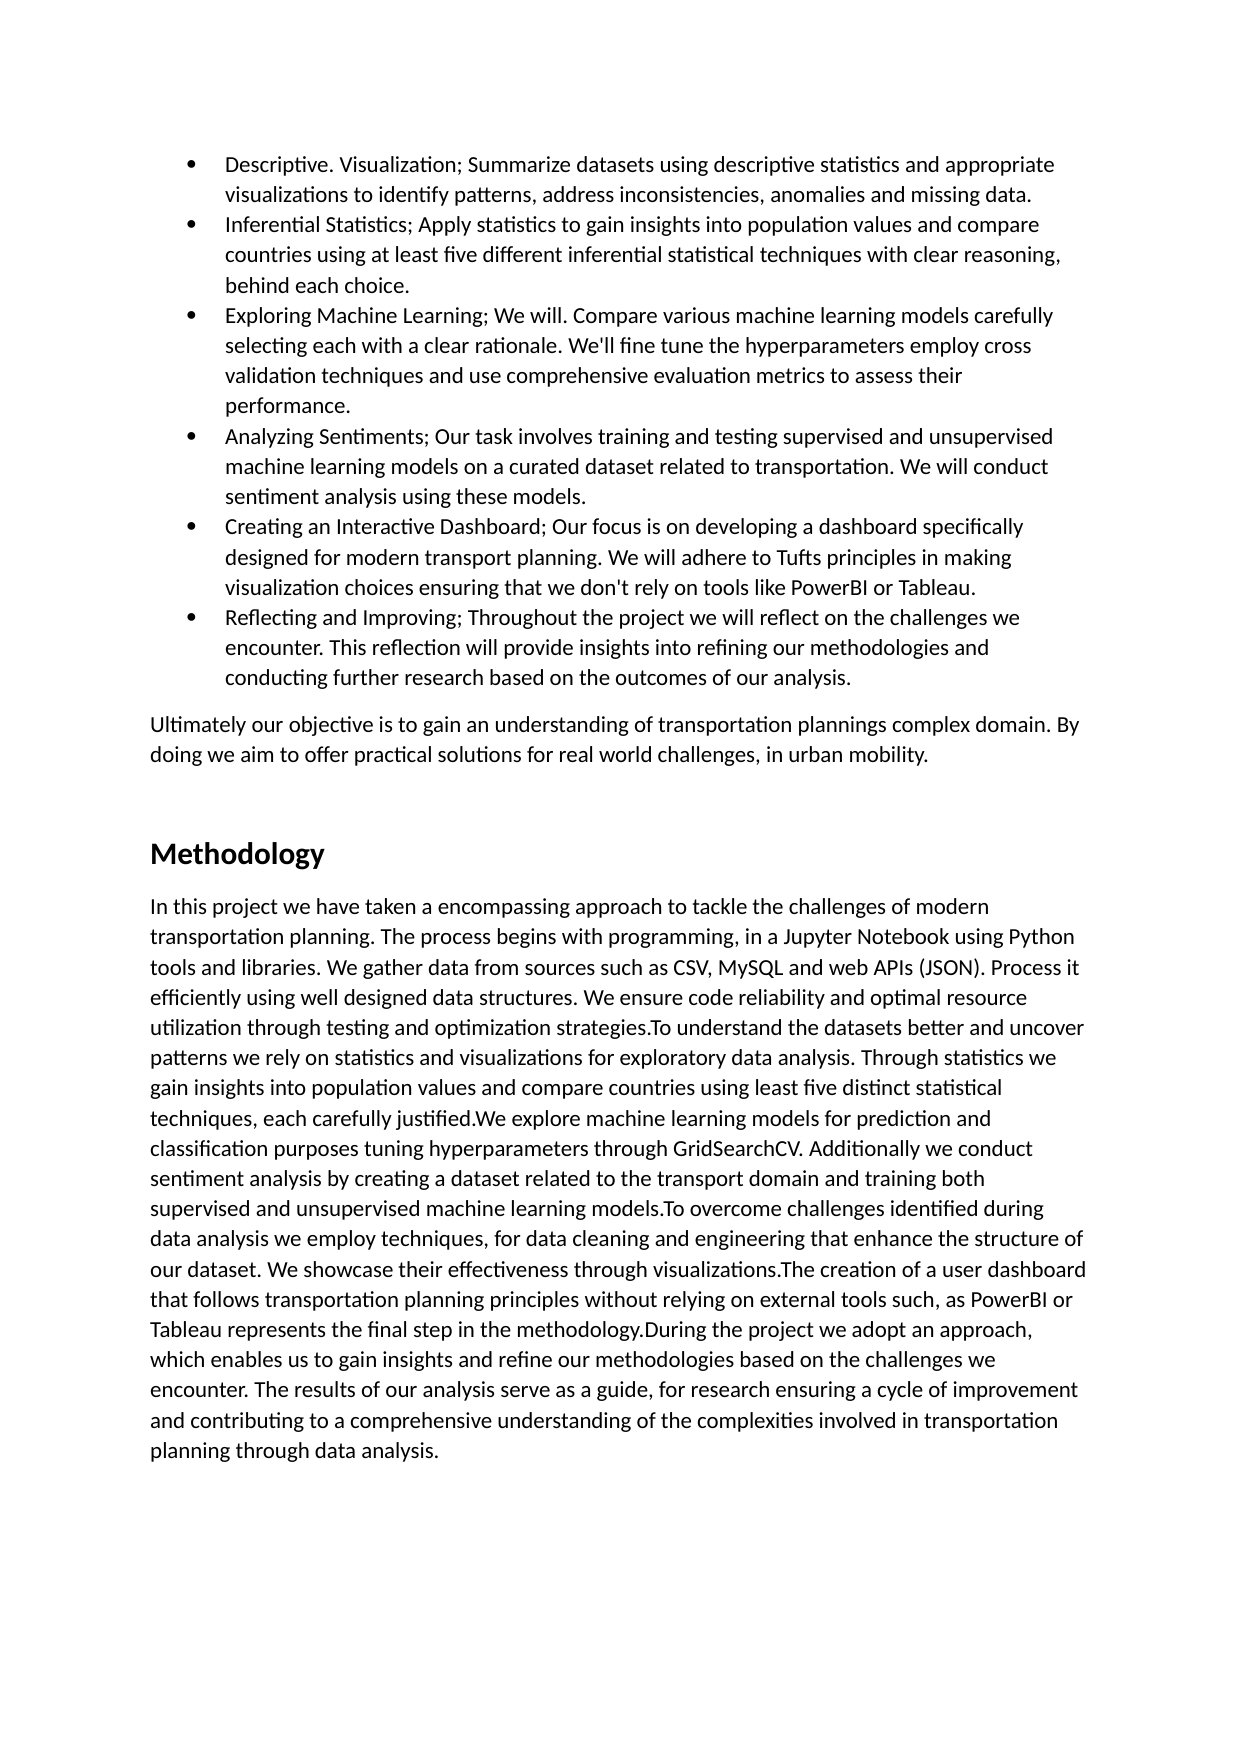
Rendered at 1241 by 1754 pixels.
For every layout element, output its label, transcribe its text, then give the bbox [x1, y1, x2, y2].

list Creating an Interactive Dashboard; Our focus is on developing a dashboard specifically designed for modern transport planning. We will adhere to Tufts principles in making visualization choices ensuring that we don't rely on tools like PowerBI or Tableau. [187, 512, 1090, 601]
list Descriptive. Visualization; Summarize datasets using descriptive statistics and appropriate visualizations to identify patterns, address inconsistencies, anomalies and missing data. [187, 150, 1090, 208]
list Exploring Machine Learning; We will. Compare various machine learning models carefully selecting each with a clear rationale. We'll fine tune the hyperparameters employ cross validation techniques and use comprehensive evaluation metrics to assess their performance. [187, 301, 1090, 420]
text Ultimately our objective is to gain an understanding of transportation plannings complex domain. By doing we aim to offer practical solutions for real world challenges, in urban mobility. [150, 710, 1090, 769]
list Analyzing Sentiments; Our task involves training and testing supervised and unsupervised machine learning models on a curated dataset related to transportation. We will conduct sentiment analysis using these models. [187, 422, 1090, 510]
text In this project we have taken a encompassing approach to tackle the challenges of modern transportation planning. The process begins with programming, in a Jupyter Notebook using Python tools and libraries. We gather data from sources such as CSV, MySQL and web APIs (JSON). Process it efficiently using well designed data structures. We ensure code reliability and optimal resource utilization through testing and optimization strategies.To understand the datasets better and uncover patterns we rely on statistics and visualizations for exploratory data analysis. Through statistics we gain insights into population values and compare countries using least five distinct statistical techniques, each carefully justified.We explore machine learning models for prediction and classification purposes tuning hyperparameters through GridSearchCV. Additionally we conduct sentiment analysis by creating a dataset related to the transport domain and training both supervised and unsupervised machine learning models.To overcome challenges identified during data analysis we employ techniques, for data cleaning and engineering that enhance the structure of our dataset. We showcase their effectiveness through visualizations.The creation of a user dashboard that follows transportation planning principles without relying on external tools such, as PowerBI or Tableau represents the final step in the methodology.During the project we adopt an approach, which enables us to gain insights and refine our methodologies based on the challenges we encounter. The results of our analysis serve as a guide, for research ensuring a cycle of improvement and contributing to a comprehensive understanding of the complexities involved in transportation planning through data analysis. [150, 892, 1090, 1464]
list Reflecting and Improving; Throughout the project we will reflect on the challenges we encounter. This reflection will provide insights into refining our methodologies and conducting further research based on the outcomes of our analysis. [187, 603, 1090, 692]
list Inferential Statistics; Apply statistics to gain insights into population values and compare countries using at least five different inferential statistical techniques with clear reasoning, behind each choice. [187, 210, 1090, 299]
text Methodology [150, 834, 1090, 872]
